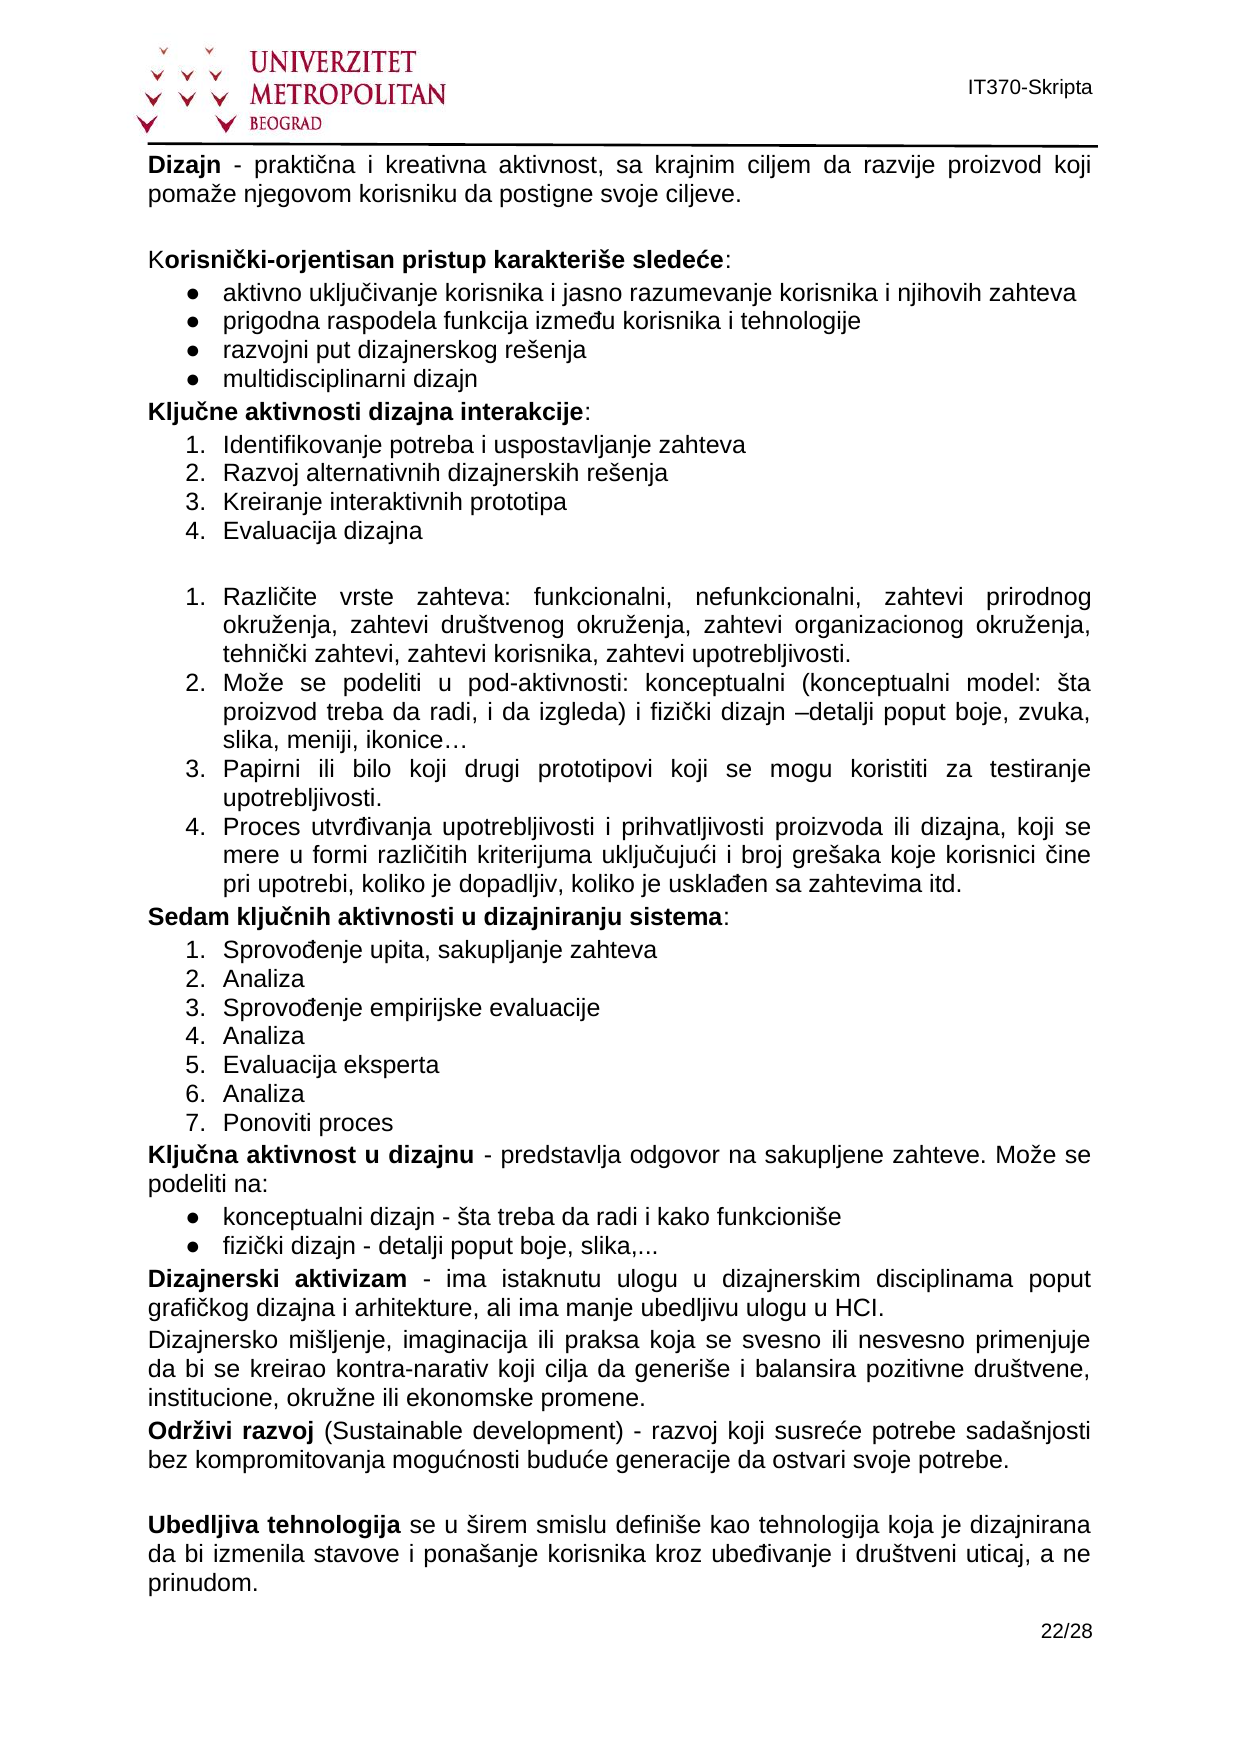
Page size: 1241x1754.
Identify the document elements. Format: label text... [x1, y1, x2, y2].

text Korisnički-orjentisan pristup karakteriše sledeće: [148, 244, 1092, 273]
list Ponoviti proces [185, 1107, 1092, 1136]
list Različite vrste zahteva: funkcionalni, nefunkcionalni, zahtevi prirodnog okruženja, zahtevi društvenog okruženja, zahtevi organizacionog okruženja, tehnički zahtevi, zahtevi korisnika, zahtevi upotrebljivosti. [185, 582, 1092, 668]
text Ključne aktivnosti dizajna interakcije: [148, 397, 1092, 425]
text Dizajn - praktična i kreativna aktivnost, sa krajnim ciljem da razvije proizvod koji pomaže njegovom korisniku da postigne svoje ciljeve. [148, 150, 1092, 207]
list Evaluacija eksperta [185, 1050, 1092, 1079]
list Papirni ili bilo koji drugi prototipovi koji se mogu koristiti za testiranje upotrebljivosti. [185, 754, 1092, 812]
text Sedam ključnih aktivnosti u dizajniranju sistema: [148, 902, 1092, 931]
list Kreiranje interaktivnih prototipa [185, 487, 1092, 516]
picture [126, 33, 456, 143]
list prigodna raspodela funkcija između korisnika i tehnologije [185, 306, 1092, 335]
text Održivi razvoj (Sustainable development) - razvoj koji susreće potrebe sadašnjosti bez kompromitovanja mogućnosti buduće generacije da ostvari svoje potrebe. [148, 1416, 1092, 1473]
list Razvoj alternativnih dizajnerskih rešenja [185, 458, 1092, 487]
list Može se podeliti u pod-aktivnosti: konceptualni (konceptualni model: šta proizvod treba da radi, i da izgleda) i fizički dizajn –detalji poput boje, zvuka, slika, meniji, ikonice… [185, 668, 1092, 754]
list Analiza [185, 964, 1092, 992]
list Identifikovanje potreba i uspostavljanje zahteva [185, 429, 1092, 458]
list razvojni put dizajnerskog rešenja [185, 335, 1092, 364]
text Dizajnersko mišljenje, imaginacija ili praksa koja se svesno ili nesvesno primenjuje da bi se kreirao kontra-narativ koji cilja da generiše i balansira pozitivne društvene, institucione, okružne ili ekonomske promene. [148, 1325, 1092, 1412]
list fizički dizajn - detalji poput boje, slika,... [185, 1231, 1092, 1259]
list aktivno uključivanje korisnika i jasno razumevanje korisnika i njihovih zahteva [185, 277, 1092, 306]
list Analiza [185, 1021, 1092, 1050]
text Dizajnerski aktivizam - ima istaknutu ulogu u dizajnerskim disciplinama poput grafičkog dizajna i arhitekture, ali ima manje ubedljivu ulogu u HCI. [148, 1264, 1092, 1321]
list Sprovođenje empirijske evaluacije [185, 992, 1092, 1021]
list Proces utvrđivanja upotrebljivosti i prihvatljivosti proizvoda ili dizajna, koji se mere u formi različitih kriterijuma uključujući i broj grešaka koje korisnici čine pri upotrebi, koliko je dopadljiv, koliko je usklađen sa zahtevima itd. [185, 812, 1092, 898]
text Ključna aktivnost u dizajnu - predstavlja odgovor na sakupljene zahteve. Može se podeliti na: [148, 1140, 1092, 1198]
list Analiza [185, 1079, 1092, 1107]
list Sprovođenje upita, sakupljanje zahteva [185, 935, 1092, 964]
list Evaluacija dizajna [185, 516, 1092, 544]
list konceptualni dizajn - šta treba da radi i kako funkcioniše [185, 1202, 1092, 1231]
text Ubedljiva tehnologija se u širem smislu definiše kao tehnologija koja je dizajnirana da bi izmenila stavove i ponašanje korisnika kroz ubeđivanje i društveni uticaj, a ne prinudom. [148, 1510, 1092, 1597]
list multidisciplinarni dizajn [185, 364, 1092, 392]
